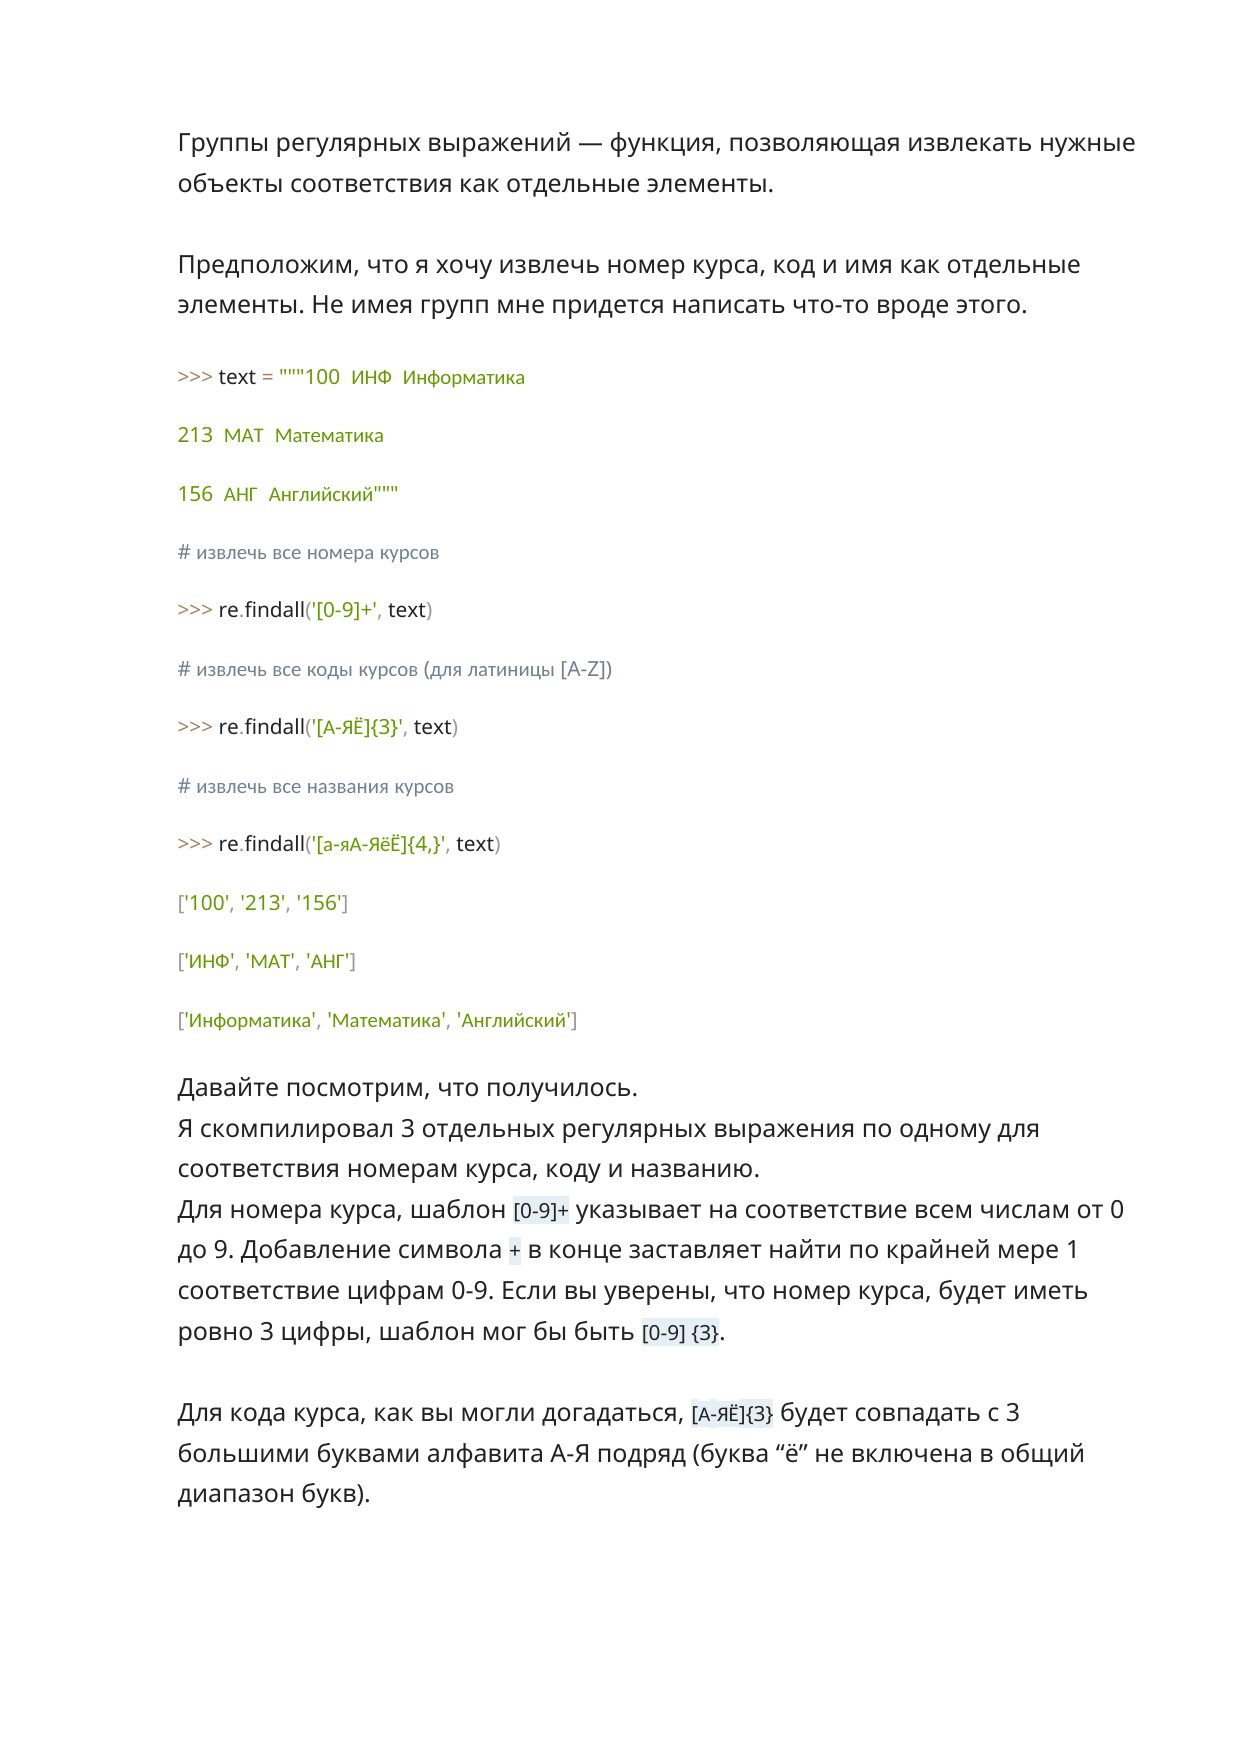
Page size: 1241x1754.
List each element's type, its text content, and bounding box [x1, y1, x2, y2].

text ['Информатика', 'Математика', 'Английский'] [177, 1005, 1152, 1033]
text 213 МАТ Математика [177, 420, 1152, 449]
text >>> text = """100 ИНФ Информатика [177, 362, 1152, 390]
text ['100', '213', '156'] [177, 888, 1152, 916]
text >>> re.findall('[А-ЯЁ]{3}', text) [177, 712, 1152, 741]
text Для кода курса, как вы могли догадаться, [А-ЯЁ]{3} будет совпадать с 3 большими буквами алфавита А-Я подряд (буква “ё” не включена в общий диапазон букв). [177, 1388, 1152, 1510]
text 156 АНГ Английский""" [177, 479, 1152, 507]
text >>> re.findall('[а-яА-ЯёЁ]{4,}', text) [177, 829, 1152, 858]
text Предположим, что я хочу извлечь номер курса, код и имя как отдельные элементы. Не имея групп мне придется написать что-то вроде этого. [177, 240, 1152, 321]
text # извлечь все названия курсов [177, 771, 1152, 799]
text # извлечь все номера курсов [177, 537, 1152, 566]
text # извлечь все коды курсов (для латиницы [A-Z]) [177, 654, 1152, 682]
text Давайте посмотрим, что получилось. Я скомпилировал 3 отдельных регулярных выражения по одному для соответствия номерам курса, коду и названию. Для номера курса, шаблон [0-9]+ указывает на соответствие всем числам от 0 до 9. Добавление символа + в конце заставляет найти по крайней мере 1 соответствие цифрам 0-9. Если вы уверены, что номер курса, будет иметь ровно 3 цифры, шаблон мог бы быть [0-9] {3}. [177, 1063, 1152, 1347]
text >>> re.findall('[0-9]+', text) [177, 596, 1152, 624]
text ['ИНФ', 'МАТ', 'АНГ'] [177, 946, 1152, 975]
text Группы регулярных выражений — функция, позволяющая извлекать нужные объекты соответствия как отдельные элементы. [177, 118, 1152, 199]
